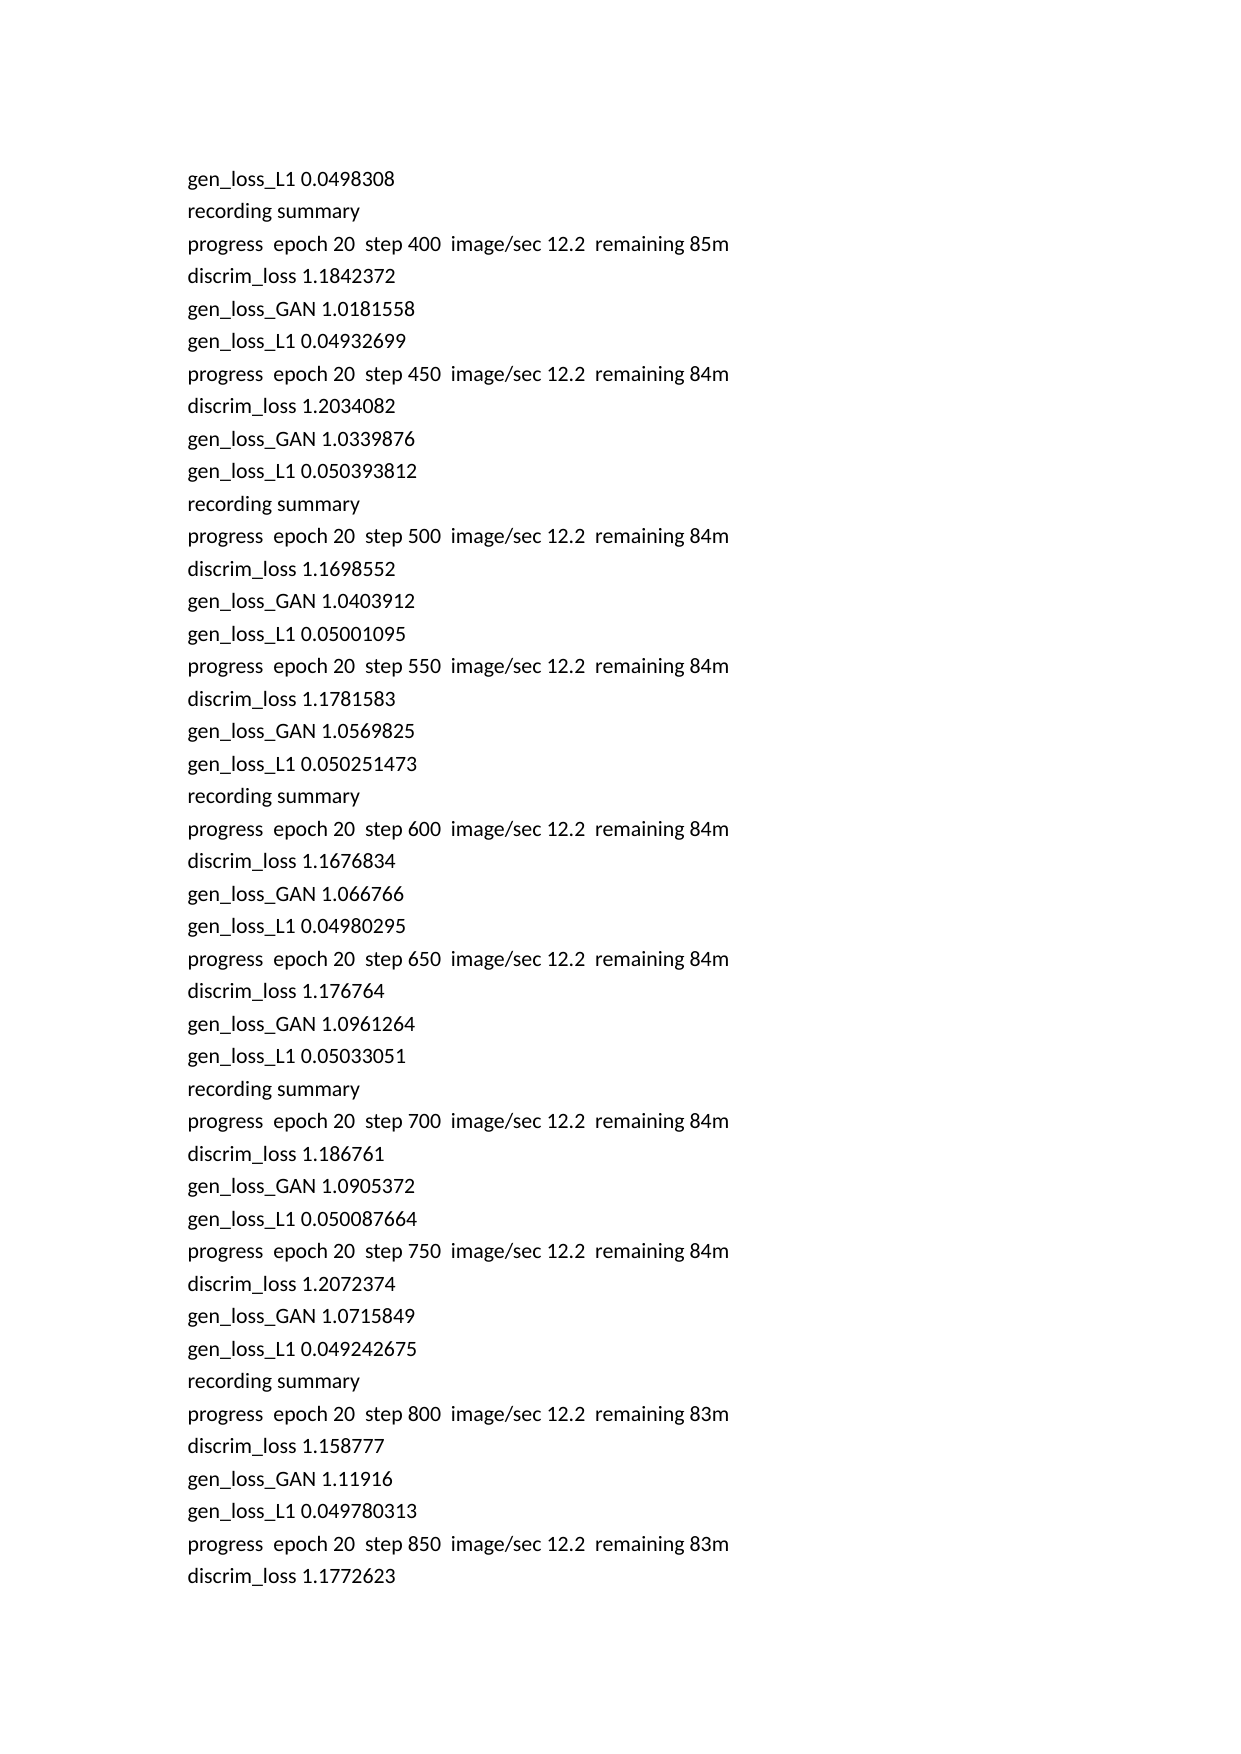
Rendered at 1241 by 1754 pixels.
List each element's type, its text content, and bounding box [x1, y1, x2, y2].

text progress epoch 20 step 550 image/sec 12.2 remaining 84m [187, 649, 1053, 682]
text discrim_loss 1.1698552 [187, 552, 1053, 584]
text recording summary [187, 779, 1053, 812]
text discrim_loss 1.186761 [187, 1137, 1053, 1169]
text discrim_loss 1.2034082 [187, 389, 1053, 422]
text gen_loss_GAN 1.0715849 [187, 1299, 1053, 1332]
text gen_loss_L1 0.04932699 [187, 324, 1053, 357]
text gen_loss_L1 0.049242675 [187, 1332, 1053, 1364]
text progress epoch 20 step 650 image/sec 12.2 remaining 84m [187, 942, 1053, 974]
text gen_loss_GAN 1.0181558 [187, 292, 1053, 324]
text progress epoch 20 step 450 image/sec 12.2 remaining 84m [187, 357, 1053, 389]
text gen_loss_GAN 1.0569825 [187, 714, 1053, 747]
text gen_loss_GAN 1.0961264 [187, 1007, 1053, 1039]
text gen_loss_GAN 1.0339876 [187, 422, 1053, 454]
text discrim_loss 1.1781583 [187, 682, 1053, 714]
text gen_loss_L1 0.04980295 [187, 909, 1053, 942]
text discrim_loss 1.1772623 [187, 1559, 1053, 1592]
text progress epoch 20 step 700 image/sec 12.2 remaining 84m [187, 1104, 1053, 1137]
text progress epoch 20 step 600 image/sec 12.2 remaining 84m [187, 812, 1053, 844]
text gen_loss_L1 0.049780313 [187, 1494, 1053, 1527]
text progress epoch 20 step 850 image/sec 12.2 remaining 83m [187, 1527, 1053, 1559]
text gen_loss_L1 0.0498308 [187, 162, 1053, 194]
text discrim_loss 1.1842372 [187, 259, 1053, 292]
text recording summary [187, 1364, 1053, 1397]
text gen_loss_GAN 1.0403912 [187, 584, 1053, 617]
text recording summary [187, 1072, 1053, 1104]
text gen_loss_L1 0.05033051 [187, 1039, 1053, 1072]
text progress epoch 20 step 750 image/sec 12.2 remaining 84m [187, 1234, 1053, 1267]
text gen_loss_L1 0.050251473 [187, 747, 1053, 779]
text discrim_loss 1.2072374 [187, 1267, 1053, 1299]
text discrim_loss 1.158777 [187, 1429, 1053, 1462]
text gen_loss_GAN 1.0905372 [187, 1169, 1053, 1202]
text gen_loss_GAN 1.11916 [187, 1462, 1053, 1494]
text recording summary [187, 487, 1053, 519]
text gen_loss_L1 0.050393812 [187, 454, 1053, 487]
text gen_loss_L1 0.05001095 [187, 617, 1053, 649]
text progress epoch 20 step 500 image/sec 12.2 remaining 84m [187, 519, 1053, 552]
text progress epoch 20 step 400 image/sec 12.2 remaining 85m [187, 227, 1053, 259]
text progress epoch 20 step 800 image/sec 12.2 remaining 83m [187, 1397, 1053, 1429]
text gen_loss_L1 0.050087664 [187, 1202, 1053, 1234]
text gen_loss_GAN 1.066766 [187, 877, 1053, 909]
text discrim_loss 1.1676834 [187, 844, 1053, 877]
text discrim_loss 1.176764 [187, 974, 1053, 1007]
text recording summary [187, 194, 1053, 227]
